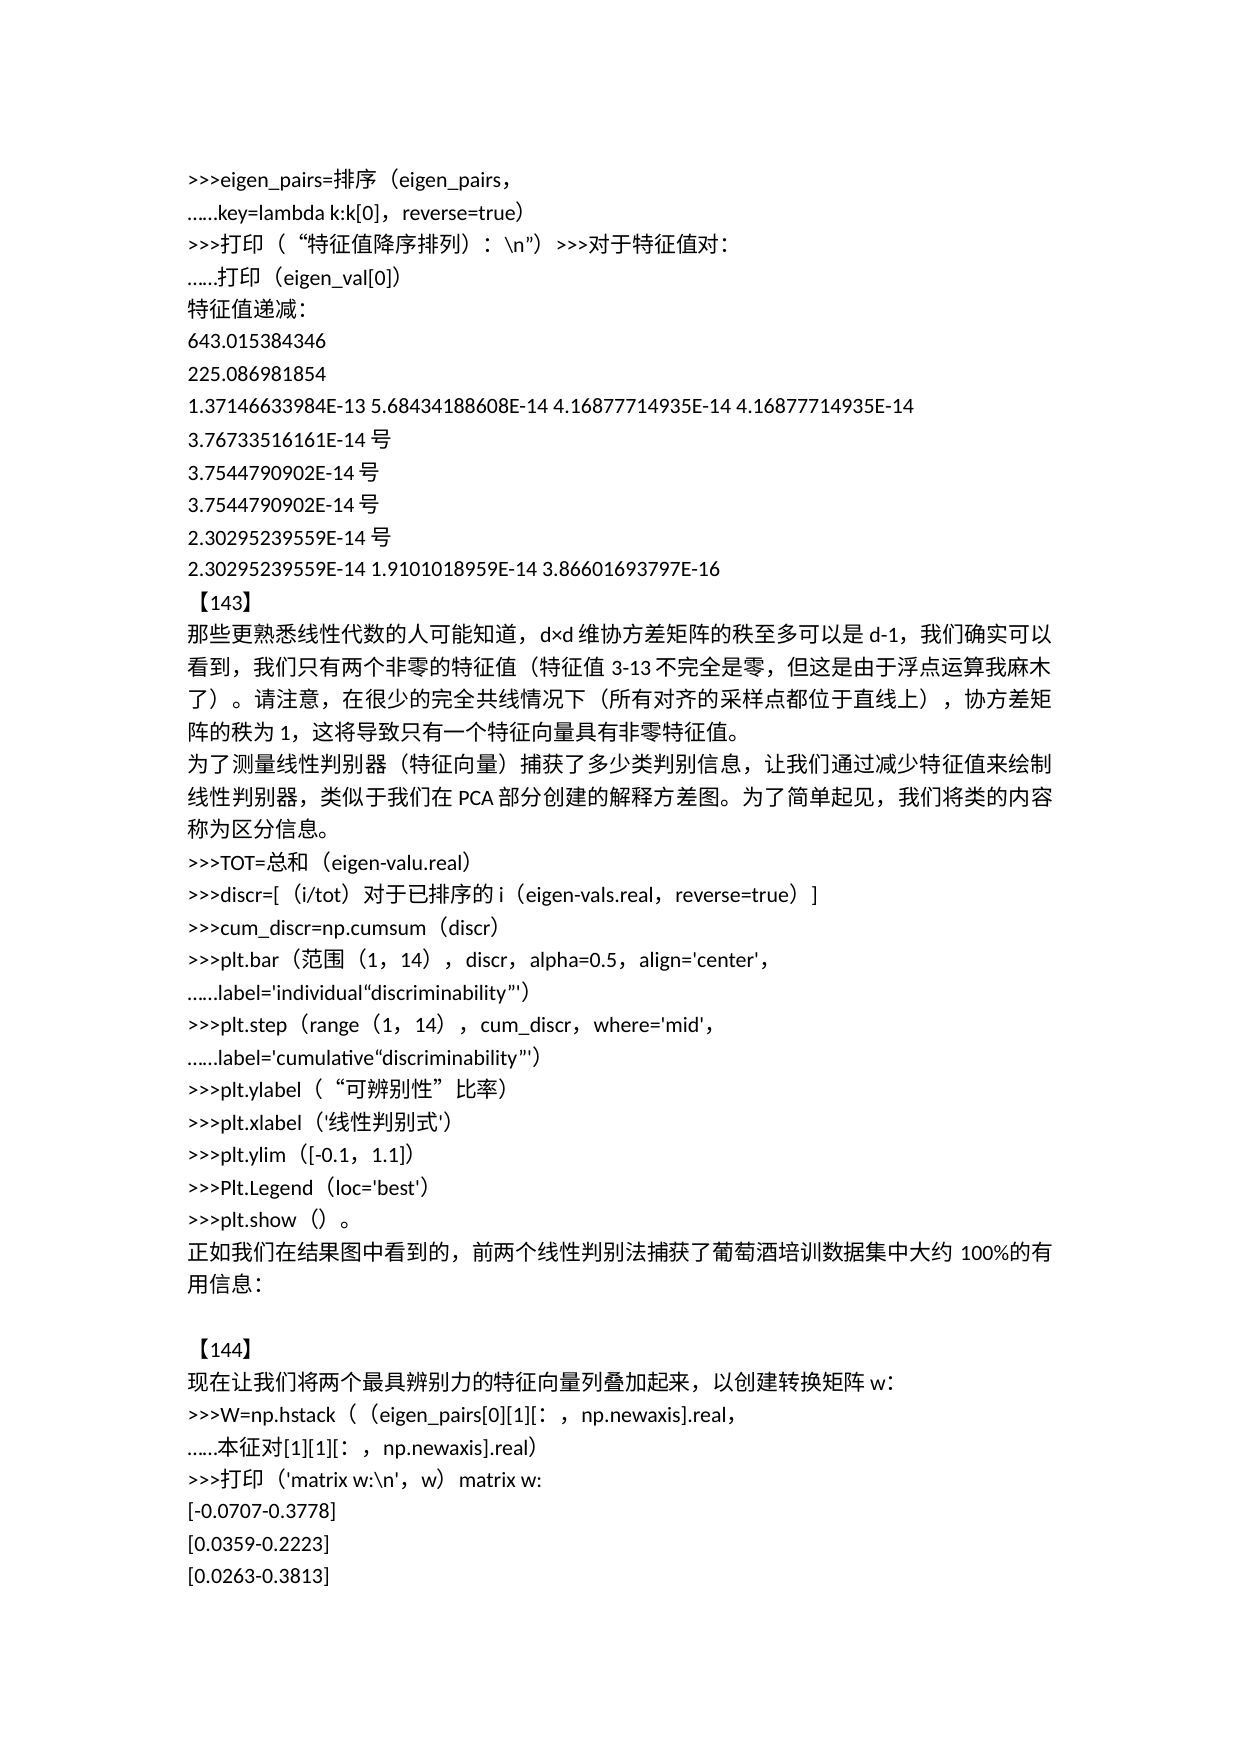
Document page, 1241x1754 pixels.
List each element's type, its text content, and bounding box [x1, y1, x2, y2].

text >>>plt.bar（范围（1，14），discr，alpha=0.5，align='center'， [187, 942, 1053, 974]
text 3.7544790902E-14号 [187, 487, 1053, 519]
text ……key=lambda k:k[0]，reverse=true） [187, 194, 1053, 227]
text >>>打印（“特征值降序排列）：\n”）>>>对于特征值对： [187, 227, 1053, 259]
text >>>TOT=总和（eigen-valu.real） [187, 844, 1053, 877]
text 【144】 [187, 1332, 1053, 1364]
text 那些更熟悉线性代数的人可能知道，d×d维协方差矩阵的秩至多可以是d-1，我们确实可以看到，我们只有两个非零的特征值（特征值3-13不完全是零，但这是由于浮点运算我麻木了）。请注意，在很少的完全共线情况下（所有对齐的采样点都位于直线上），协方差矩阵的秩为1，这将导致只有一个特征向量具有非零特征值。 [187, 617, 1053, 747]
text ……打印（eigen_val[0]） [187, 259, 1053, 292]
text [-0.0707-0.3778] [187, 1494, 1053, 1527]
text >>>plt.xlabel（'线性判别式'） [187, 1104, 1053, 1137]
text 2.30295239559E-14 1.9101018959E-14 3.86601693797E-16 [187, 552, 1053, 584]
text 3.76733516161E-14号 [187, 422, 1053, 454]
text >>>plt.ylim（[-0.1，1.1]） [187, 1137, 1053, 1169]
text [0.0359-0.2223] [187, 1527, 1053, 1559]
text ……label='cumulative“discriminability”'） [187, 1039, 1053, 1072]
text 2.30295239559E-14号 [187, 519, 1053, 552]
text 为了测量线性判别器（特征向量）捕获了多少类判别信息，让我们通过减少特征值来绘制线性判别器，类似于我们在PCA部分创建的解释方差图。为了简单起见，我们将类的内容称为区分信息。 [187, 747, 1053, 844]
text >>>eigen_pairs=排序（eigen_pairs， [187, 162, 1053, 194]
text >>>plt.ylabel（“可辨别性”比率） [187, 1072, 1053, 1104]
text 225.086981854 [187, 357, 1053, 389]
text [0.0263-0.3813] [187, 1559, 1053, 1592]
text ……本征对[1][1][：，np.newaxis].real） [187, 1429, 1053, 1462]
text 3.7544790902E-14号 [187, 454, 1053, 487]
text >>>discr=[（i/tot）对于已排序的i（eigen-vals.real，reverse=true）] [187, 877, 1053, 909]
text >>>plt.show（）。 [187, 1202, 1053, 1234]
text >>>W=np.hstack（（eigen_pairs[0][1][：，np.newaxis].real， [187, 1397, 1053, 1429]
text >>>cum_discr=np.cumsum（discr） [187, 909, 1053, 942]
text 现在让我们将两个最具辨别力的特征向量列叠加起来，以创建转换矩阵w： [187, 1364, 1053, 1397]
text 1.37146633984E-13 5.68434188608E-14 4.16877714935E-14 4.16877714935E-14 [187, 389, 1053, 422]
text >>>Plt.Legend（loc='best'） [187, 1169, 1053, 1202]
text >>>plt.step（range（1，14），cum_discr，where='mid'， [187, 1007, 1053, 1039]
text 正如我们在结果图中看到的，前两个线性判别法捕获了葡萄酒培训数据集中大约100%的有用信息： [187, 1234, 1053, 1299]
text 【143】 [187, 584, 1053, 617]
text >>>打印（'matrix w:\n'，w）matrix w: [187, 1462, 1053, 1494]
text 特征值递减： [187, 292, 1053, 324]
text ……label='individual“discriminability”'） [187, 974, 1053, 1007]
text 643.015384346 [187, 324, 1053, 357]
